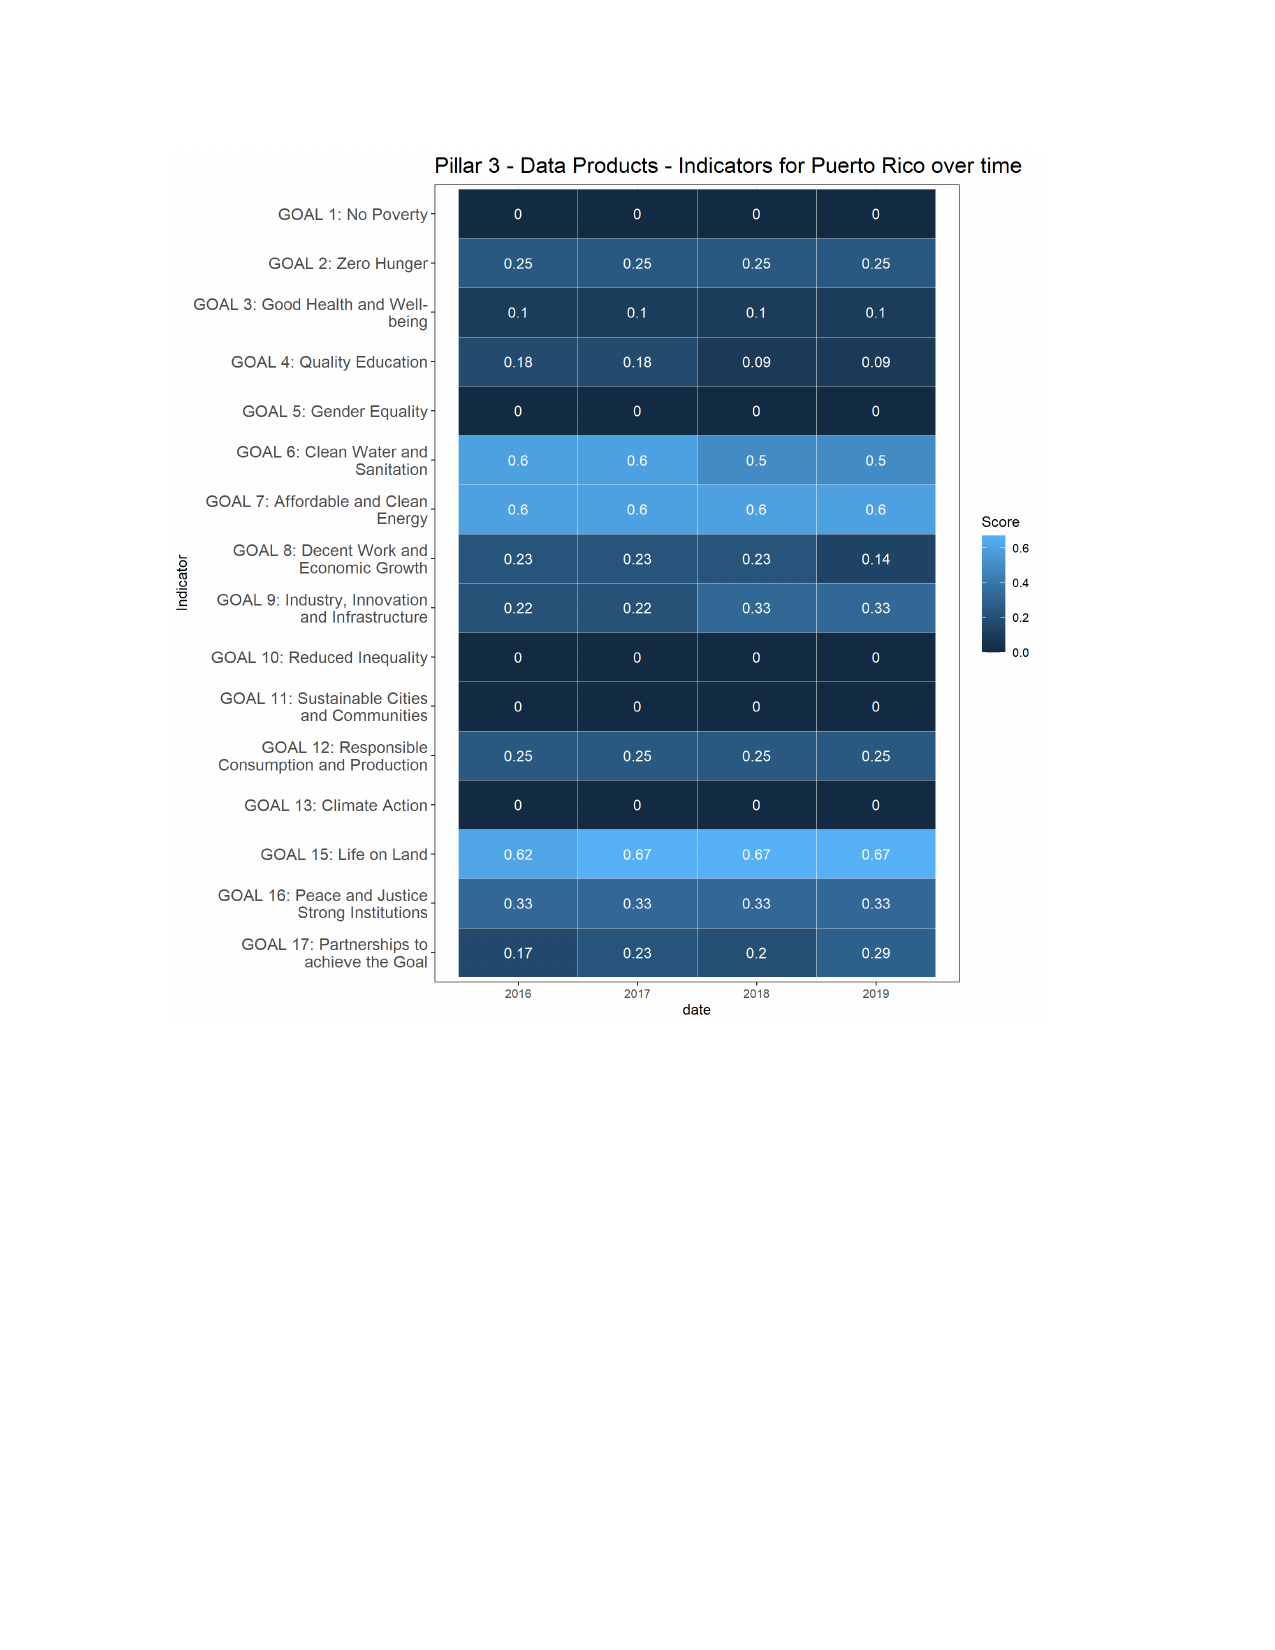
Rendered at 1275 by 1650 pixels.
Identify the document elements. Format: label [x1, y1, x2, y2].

picture [168, 150, 1044, 1025]
